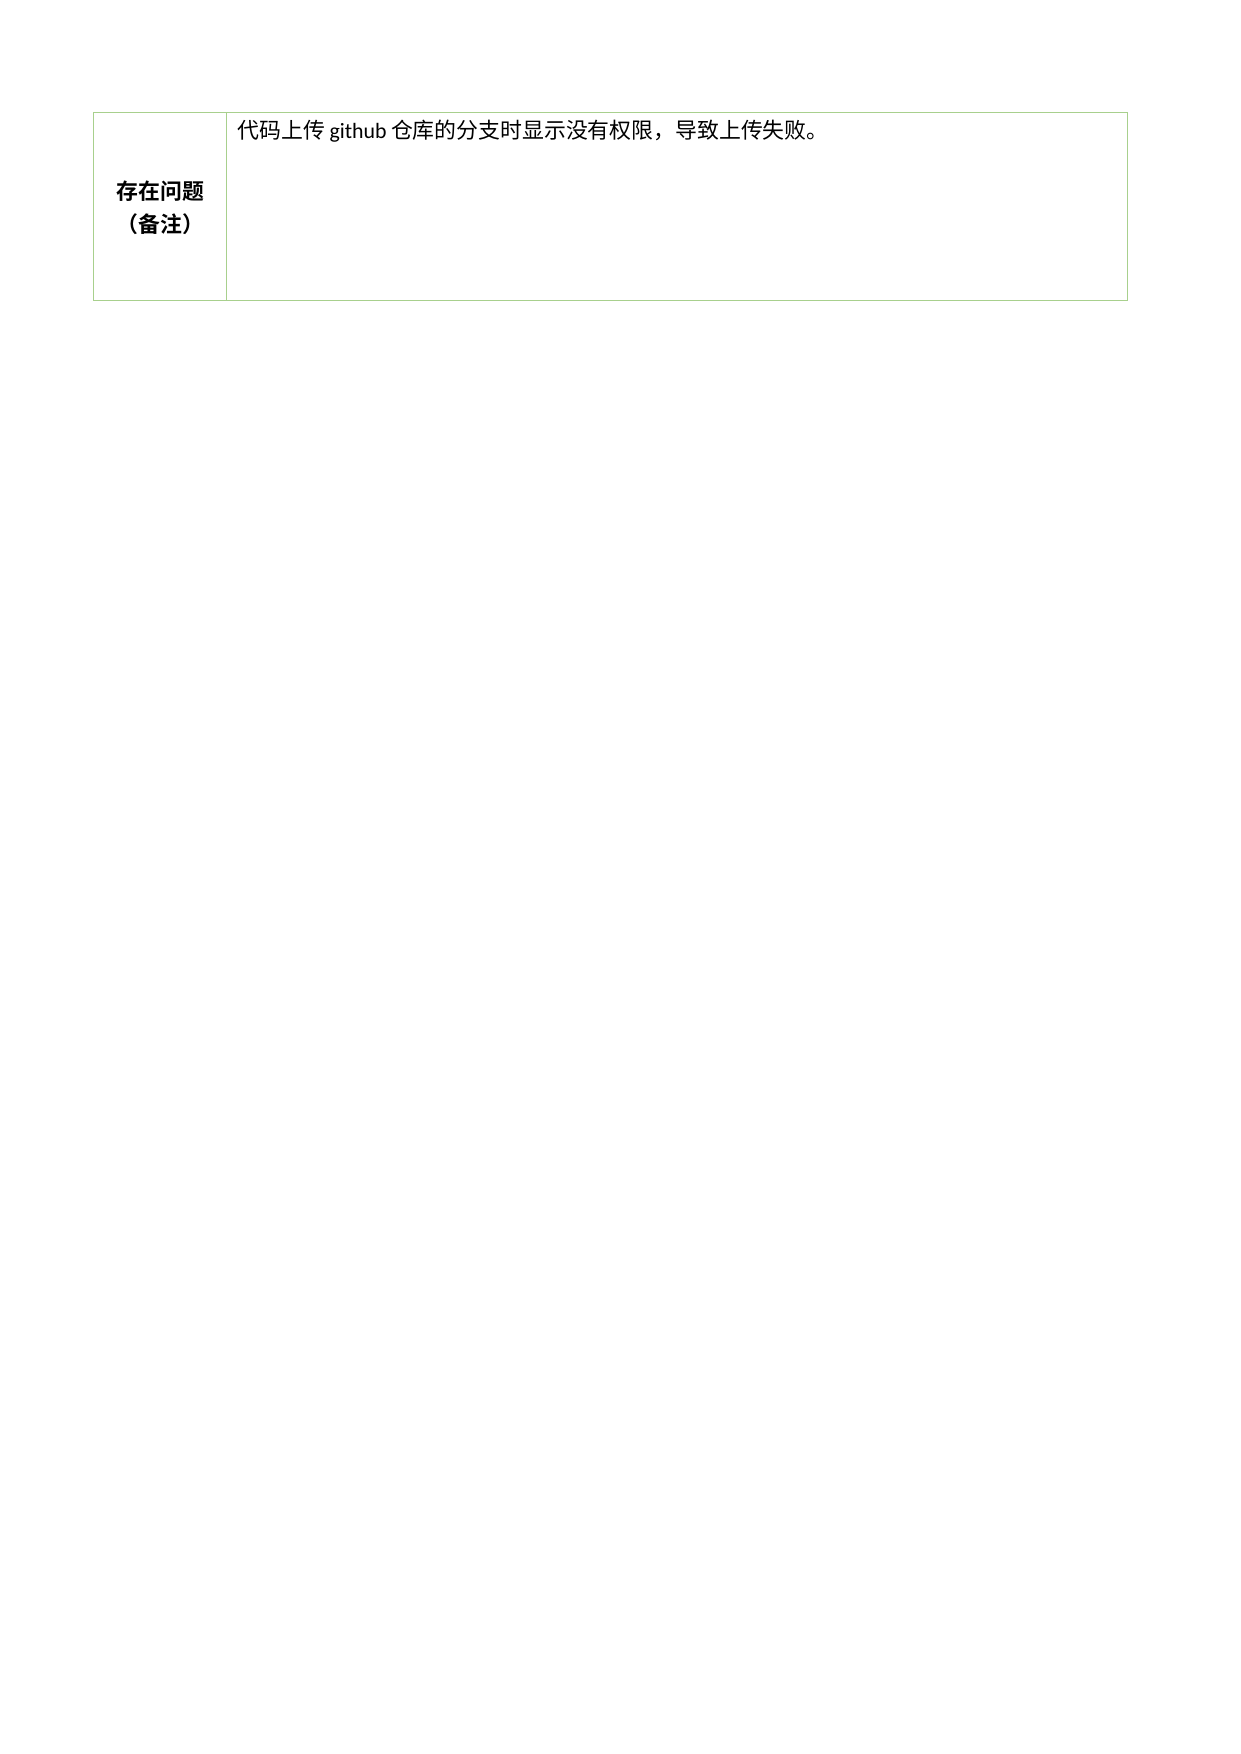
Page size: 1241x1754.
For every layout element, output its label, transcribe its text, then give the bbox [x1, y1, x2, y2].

table_cell 存在问题 （备注） [94, 113, 226, 300]
table_cell 代码上传github仓库的分支时显示没有权限，导致上传失败。 [227, 113, 1127, 300]
